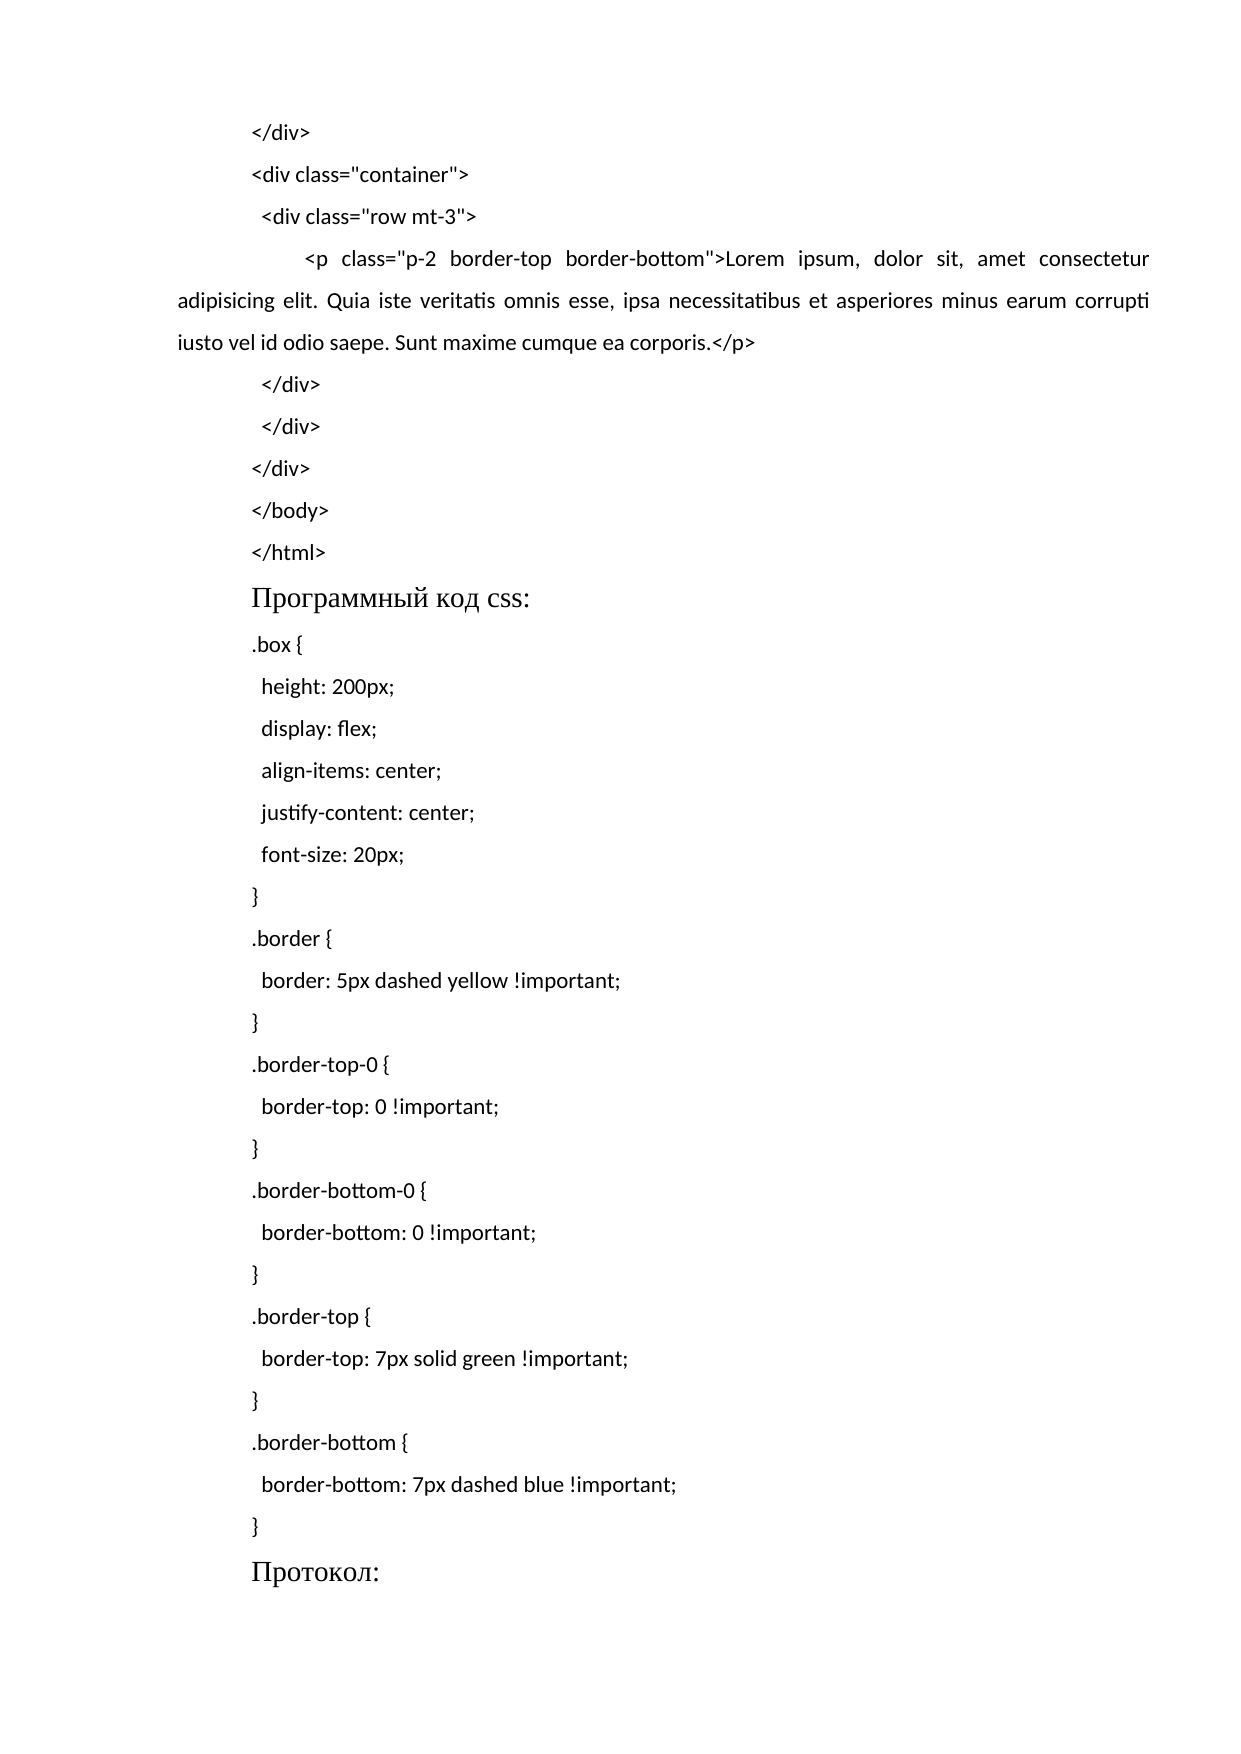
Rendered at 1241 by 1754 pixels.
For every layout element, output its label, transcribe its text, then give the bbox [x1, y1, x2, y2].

text } [177, 1512, 1152, 1540]
text } [177, 882, 1152, 910]
text border-top: 0 !important; [177, 1092, 1152, 1120]
text .box { [177, 630, 1152, 658]
text </div> [177, 412, 1152, 440]
text font-size: 20px; [177, 840, 1152, 868]
text justify-content: center; [177, 798, 1152, 826]
text </html> [177, 538, 1152, 566]
text border-bottom: 0 !important; [177, 1218, 1152, 1246]
text display: flex; [177, 714, 1152, 742]
text .border-top-0 { [177, 1050, 1152, 1078]
text .border-bottom { [177, 1428, 1152, 1456]
text </div> [177, 370, 1152, 398]
text .border-bottom-0 { [177, 1176, 1152, 1204]
text border-top: 7px solid green !important; [177, 1344, 1152, 1372]
text } [177, 1260, 1152, 1288]
text </div> [177, 118, 1152, 146]
text } [177, 1134, 1152, 1162]
text align-items: center; [177, 756, 1152, 784]
text </body> [177, 496, 1152, 524]
text </div> [177, 454, 1152, 482]
text <div class="container"> [177, 160, 1152, 188]
text height: 200px; [177, 672, 1152, 700]
text border: 5px dashed yellow !important; [177, 966, 1152, 994]
text Протокол: [177, 1554, 1152, 1587]
text .border { [177, 924, 1152, 952]
text .border-top { [177, 1302, 1152, 1330]
text <div class="row mt-3"> [177, 202, 1152, 230]
text } [177, 1386, 1152, 1414]
text <p class="p-2 border-top border-bottom">Lorem ipsum, dolor sit, amet consectetur adipisicing elit. Quia iste veritatis omnis esse, ipsa necessitatibus et asperiores minus earum corrupti iusto vel id odio saepe. Sunt maxime cumque ea corporis.</p> [177, 244, 1152, 356]
text border-bottom: 7px dashed blue !important; [177, 1470, 1152, 1498]
text Программный код css: [177, 580, 1152, 613]
text } [177, 1008, 1152, 1036]
